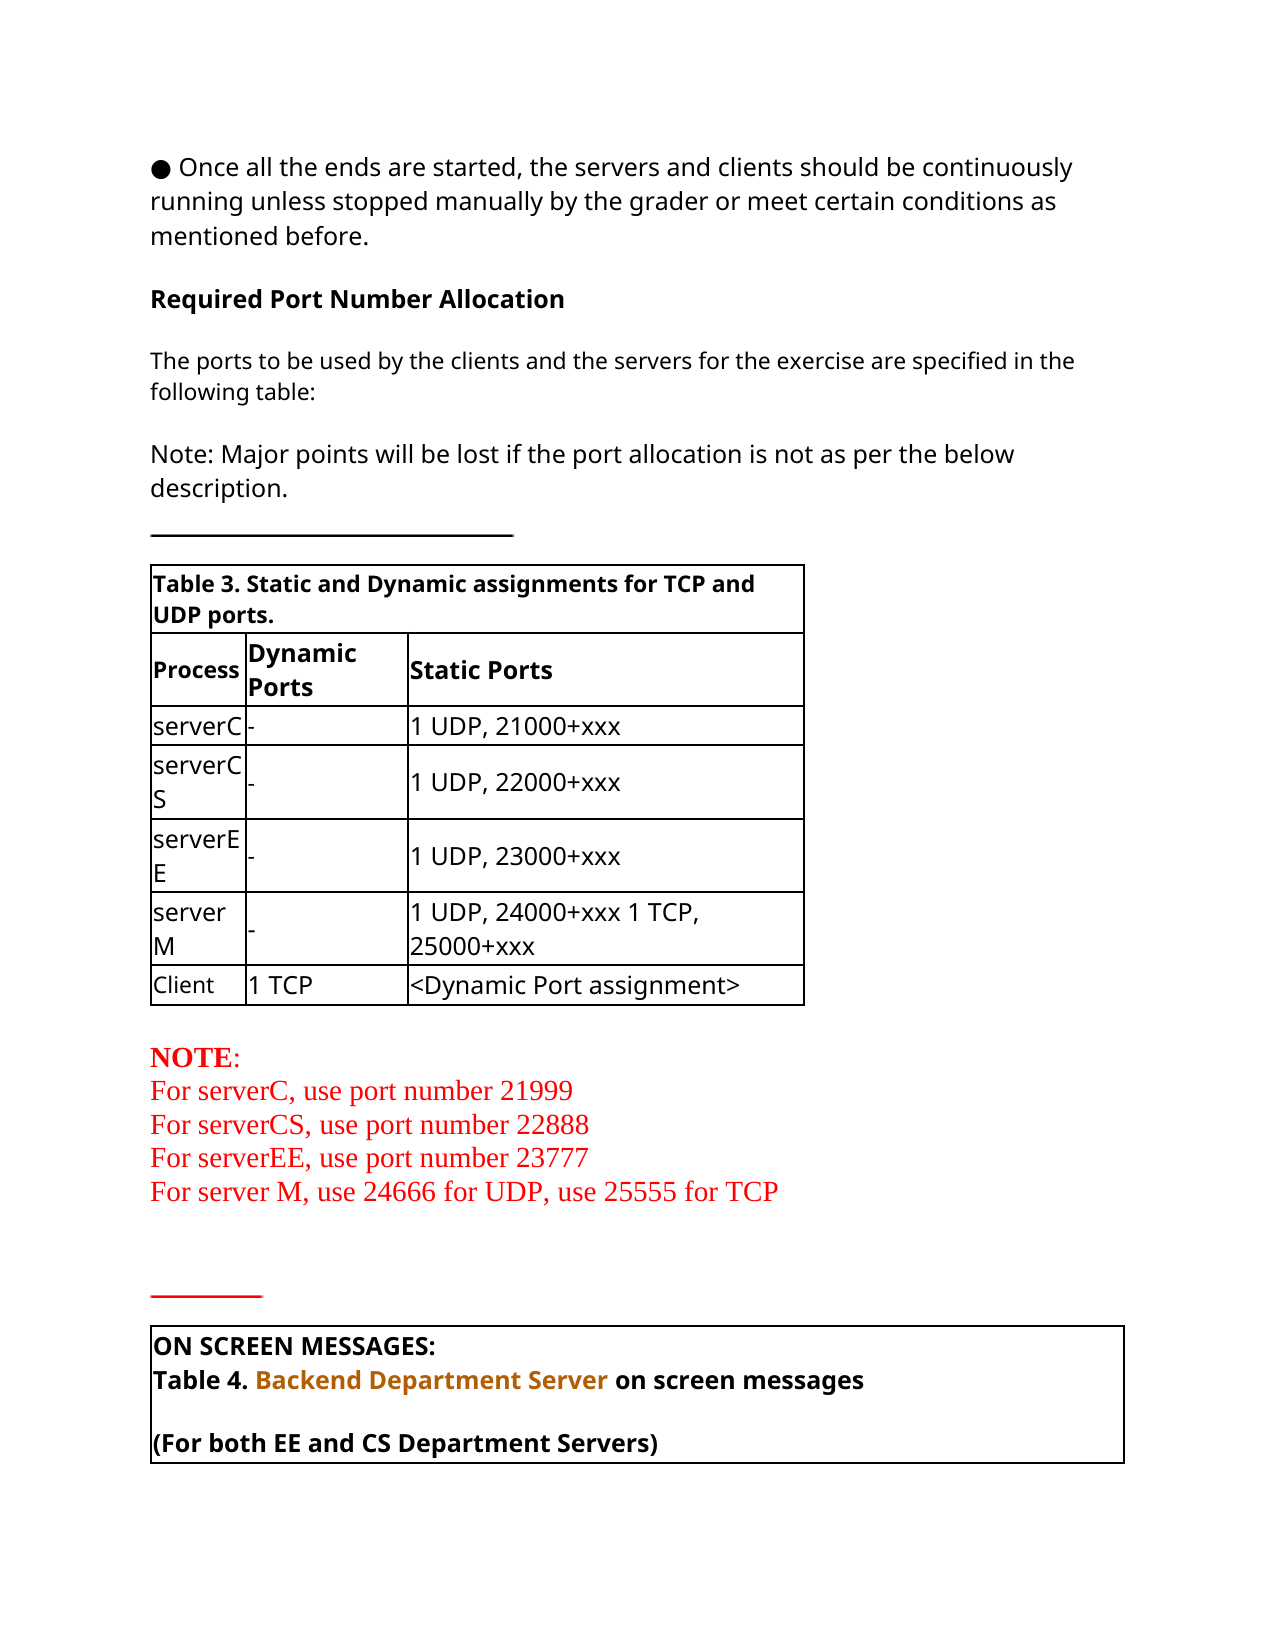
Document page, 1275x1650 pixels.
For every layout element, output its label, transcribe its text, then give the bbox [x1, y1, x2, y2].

table_cell 1 UDP, 24000+xxx 1 TCP, 25000+xxx [409, 893, 803, 964]
text ● Once all the ends are started, the servers and clients should be continuously running unless stopped manually by the grader or meet certain conditions as mentioned before. [150, 150, 1125, 252]
text For serverEE, use port number 23777 [150, 1140, 1125, 1174]
text The ports to be used by the clients and the servers for the exercise are specified in the following table: [150, 344, 1125, 407]
text For serverCS, use port number 22888 [150, 1107, 1125, 1140]
text For serverC, use port number 21999 [150, 1073, 1125, 1107]
picture [150, 1294, 265, 1298]
table_cell serverC [152, 707, 245, 744]
table_cell Static Ports [409, 634, 803, 705]
table_cell <Dynamic Port assignment> [409, 966, 803, 1004]
table_cell 1 TCP [247, 966, 407, 1004]
table_cell - [247, 820, 407, 891]
table_header Table 3. Static and Dynamic assignments for TCP and UDP ports. [152, 566, 803, 632]
text Required Port Number Allocation [150, 281, 1125, 315]
table_cell Process [152, 634, 245, 705]
table_cell 1 UDP, 23000+xxx [409, 820, 803, 891]
text For server M, use 24666 for UDP, use 25555 for TCP [150, 1174, 1125, 1207]
table_cell Client [152, 966, 245, 1004]
text Note: Major points will be lost if the port allocation is not as per the below description. [150, 436, 1125, 504]
picture [150, 533, 515, 537]
table_cell Dynamic Ports [247, 634, 407, 705]
text NOTE: [150, 1040, 1125, 1073]
table_cell 1 UDP, 22000+xxx [409, 746, 803, 818]
table_cell - [247, 893, 407, 964]
table_cell 1 UDP, 21000+xxx [409, 707, 803, 744]
table_cell serverCS [152, 746, 245, 818]
table_cell serverEE [152, 820, 245, 891]
table_header ON SCREEN MESSAGES: Table 4. Backend Department Server on screen messages (For both EE and CS Department Servers) [152, 1327, 1123, 1462]
table_cell serverM [152, 893, 245, 964]
table_cell - [247, 707, 407, 744]
table_cell - [247, 746, 407, 818]
